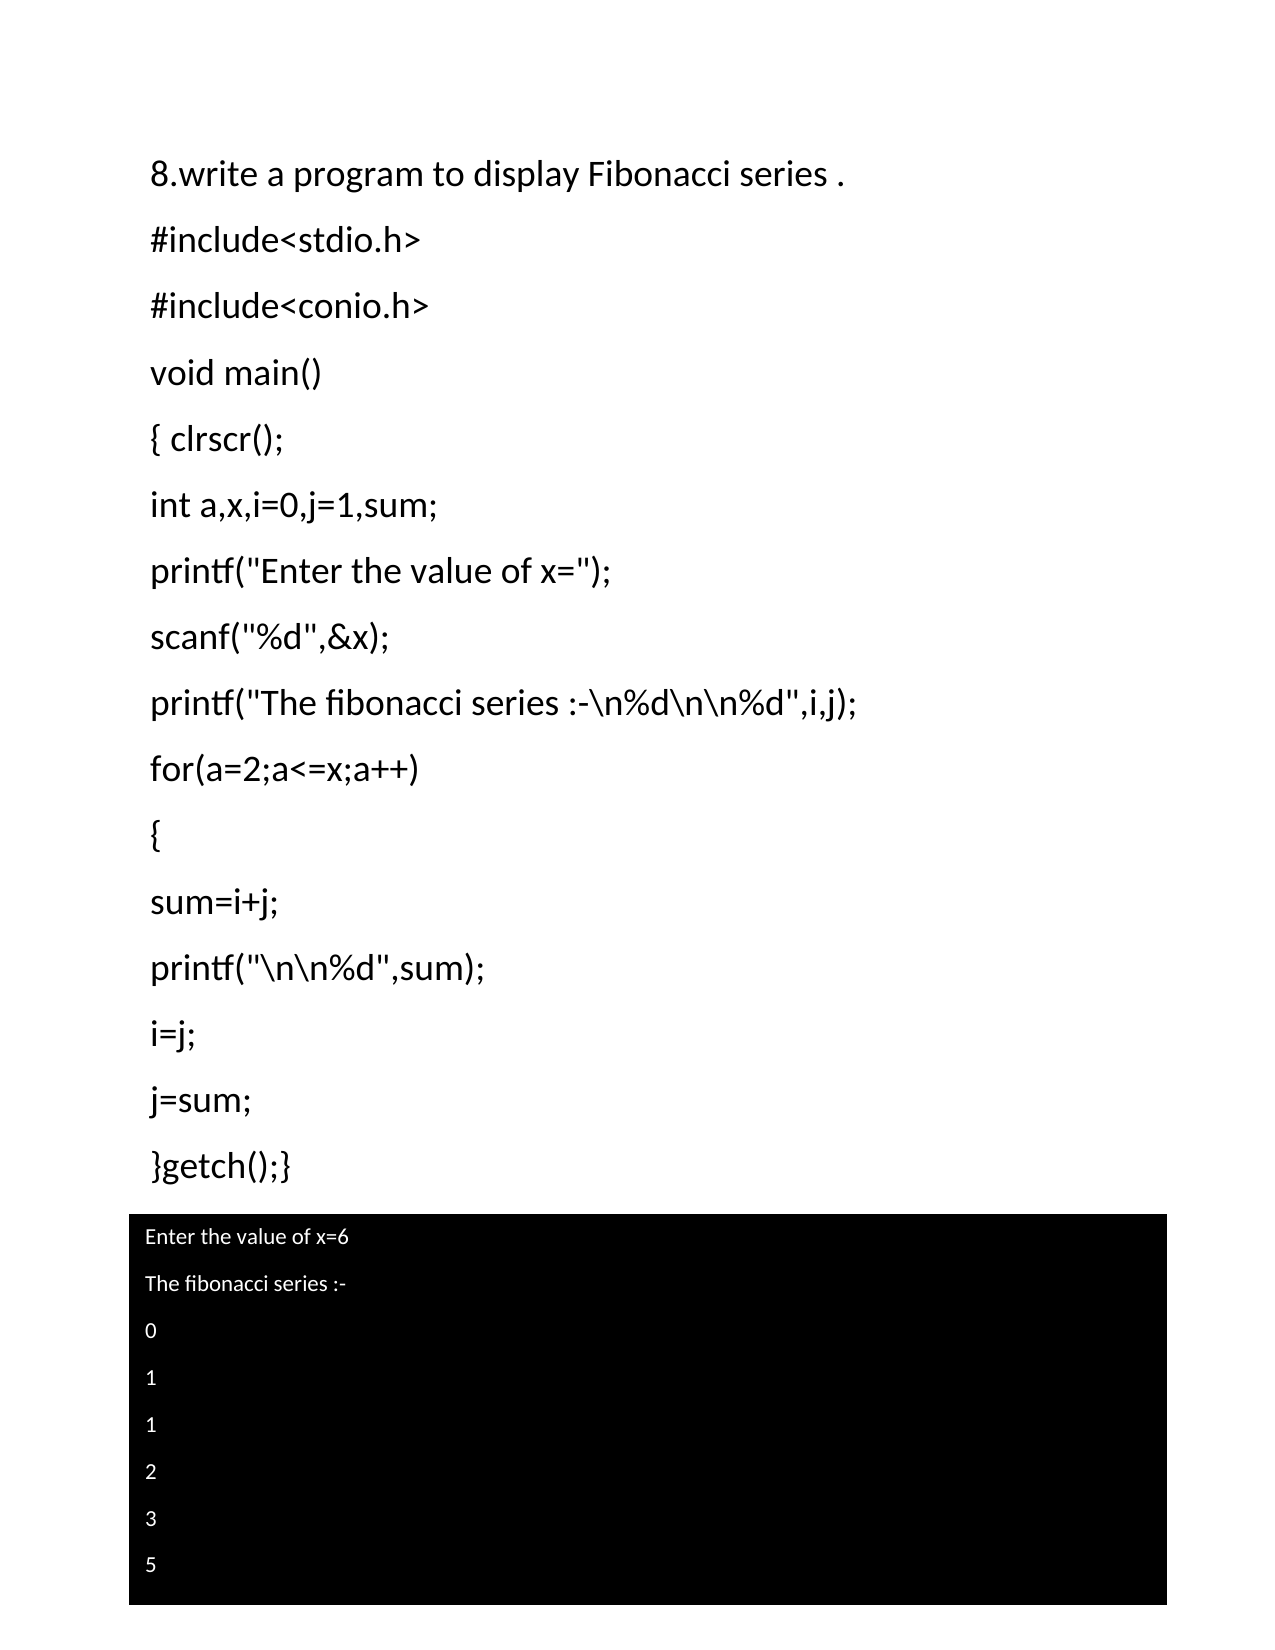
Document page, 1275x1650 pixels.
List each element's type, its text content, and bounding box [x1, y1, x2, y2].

text { clrscr(); [150, 414, 1125, 460]
text #include<stdio.h> [150, 216, 1125, 262]
text j=sum; [150, 1076, 1125, 1122]
text void main() [150, 348, 1125, 394]
text { [150, 811, 1125, 857]
text scanf("%d",&x); [150, 613, 1125, 659]
text i=j; [150, 1010, 1125, 1056]
text for(a=2;a<=x;a++) [150, 745, 1125, 791]
text sum=i+j; [150, 878, 1125, 923]
text }getch();} [150, 1142, 1125, 1188]
text 8.write a program to display Fibonacci series . [150, 150, 1125, 196]
text int a,x,i=0,j=1,sum; [150, 481, 1125, 527]
text printf("The fibonacci series :-\n%d\n\n%d",i,j); [150, 679, 1125, 725]
text printf("\n\n%d",sum); [150, 944, 1125, 989]
text #include<conio.h> [150, 282, 1125, 328]
text printf("Enter the value of x="); [150, 547, 1125, 593]
